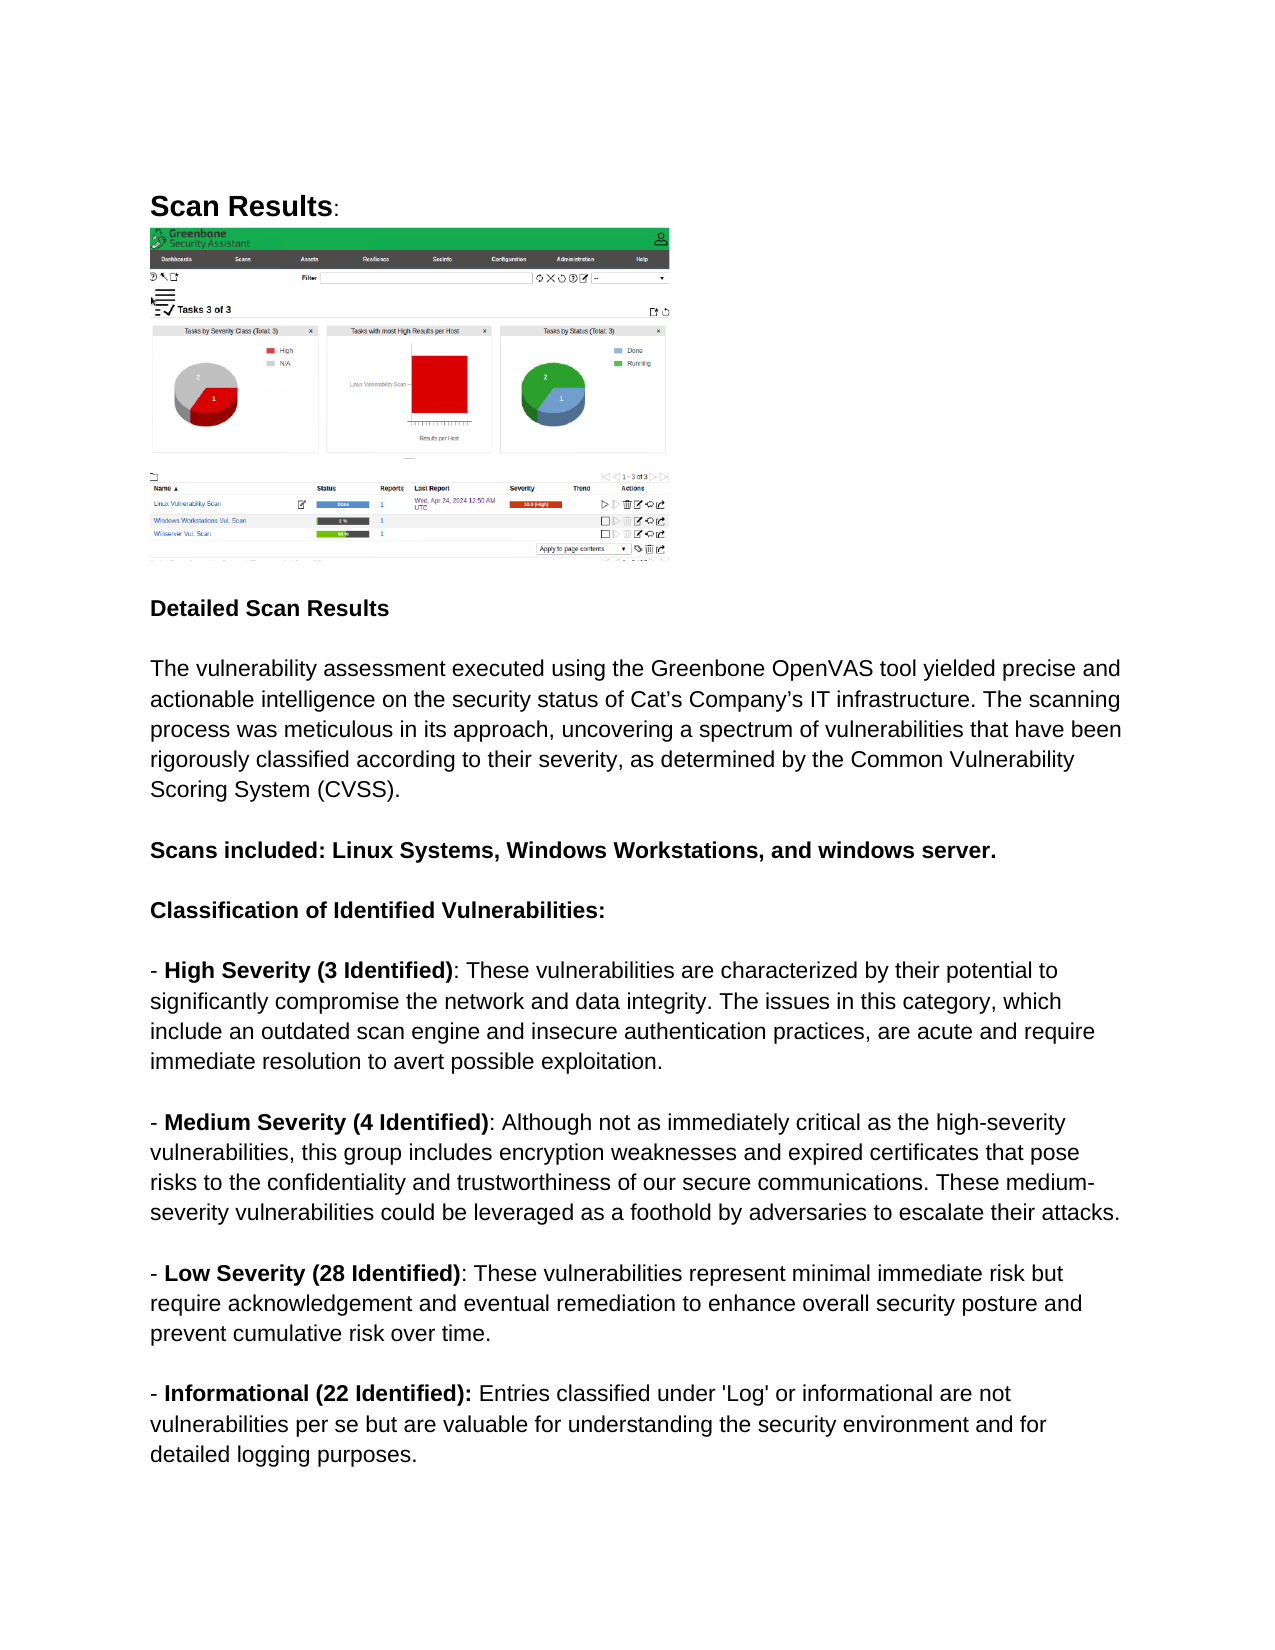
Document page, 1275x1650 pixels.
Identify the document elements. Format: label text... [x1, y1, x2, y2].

text - High Severity (3 Identified): These vulnerabilities are characterized by their potential to significantly compromise the network and data integrity. The issues in this category, which include an outdated scan engine and insecure authentication practices, are acute and require immediate resolution to avert possible exploitation. [150, 957, 1125, 1074]
text - Informational (22 Identified): Entries classified under 'Log' or informational are not vulnerabilities per se but are valuable for understanding the security environment and for detailed logging purposes. [150, 1380, 1125, 1467]
text Detailed Scan Results [150, 595, 1125, 621]
picture [150, 227, 670, 561]
text - Low Severity (28 Identified): These vulnerabilities represent minimal immediate risk but require acknowledgement and eventual remediation to enhance overall security posture and prevent cumulative risk over time. [150, 1259, 1125, 1346]
text Classification of Identified Vulnerabilities: [150, 897, 1125, 923]
text The vulnerability assessment executed using the Greenbone OpenVAS tool yielded precise and actionable intelligence on the security status of Cat’s Company’s IT infrastructure. The scanning process was meticulous in its approach, uncovering a spectrum of vulnerabilities that have been rigorously classified according to their severity, as determined by the Common Vulnerability Scoring System (CVSS). [150, 655, 1125, 803]
text - Medium Severity (4 Identified): Although not as immediately critical as the high-severity vulnerabilities, this group includes encryption weaknesses and expired certificates that pose risks to the confidentiality and trustworthiness of our secure communications. These medium-severity vulnerabilities could be leveraged as a foothold by adversaries to escalate their attacks. [150, 1108, 1125, 1226]
text Scans included: Linux Systems, Windows Workstations, and windows server. [150, 837, 1125, 863]
text Scan Results: [150, 188, 1125, 222]
